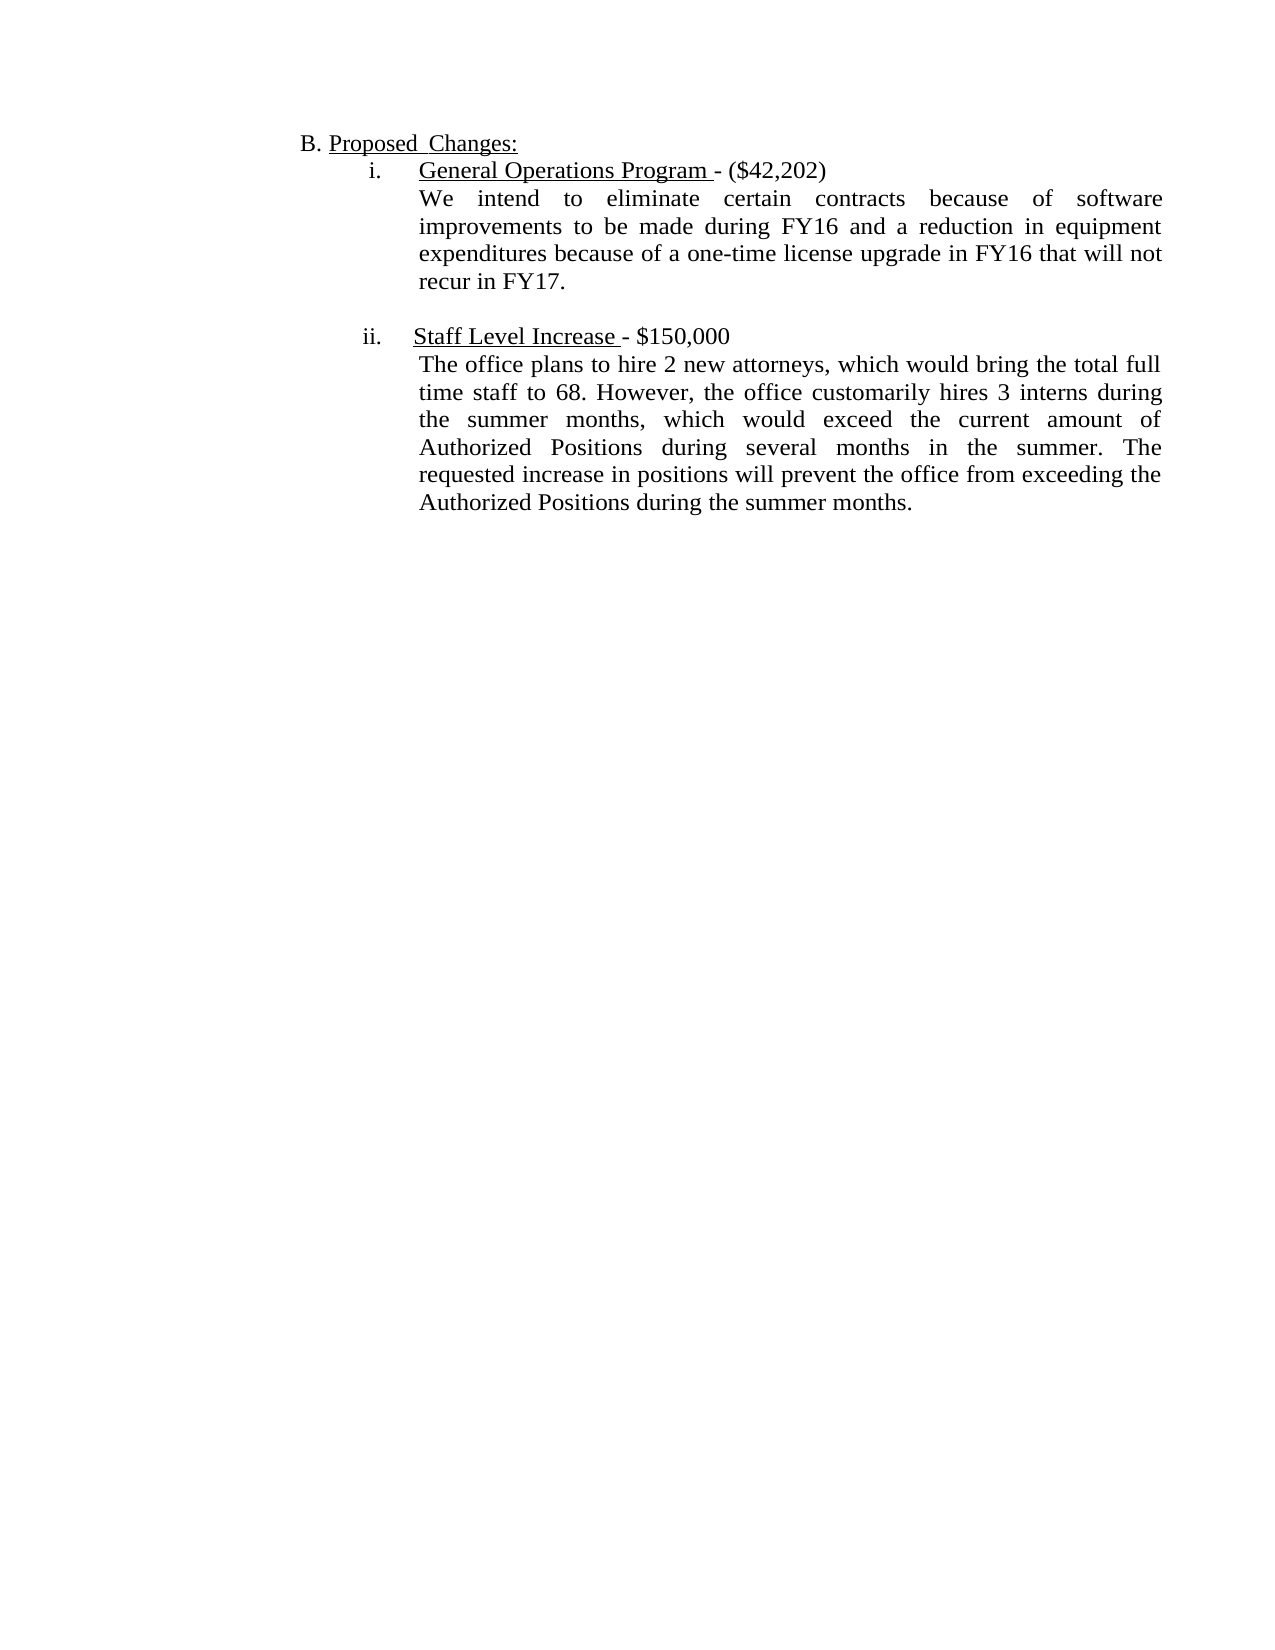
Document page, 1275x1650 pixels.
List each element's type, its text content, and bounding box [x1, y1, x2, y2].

text We intend to eliminate certain contracts because of software improvements to be made during FY16 and a reduction in equipment expenditures because of a one-time license upgrade in FY16 that will not recur in FY17. [419, 184, 1163, 295]
text The office plans to hire 2 new attorneys, which would bring the total full time staff to 68. However, the office customarily hires 3 interns during the summer months, which would exceed the current amount of Authorized Positions during several months in the summer. The requested increase in positions will prevent the office from exceeding the Authorized Positions during the summer months. [419, 350, 1163, 516]
list Staff Level Increase - $150,000 [362, 322, 1173, 350]
list General Operations Program - ($42,202) [369, 157, 1173, 184]
list Proposed Changes: [300, 129, 1173, 157]
